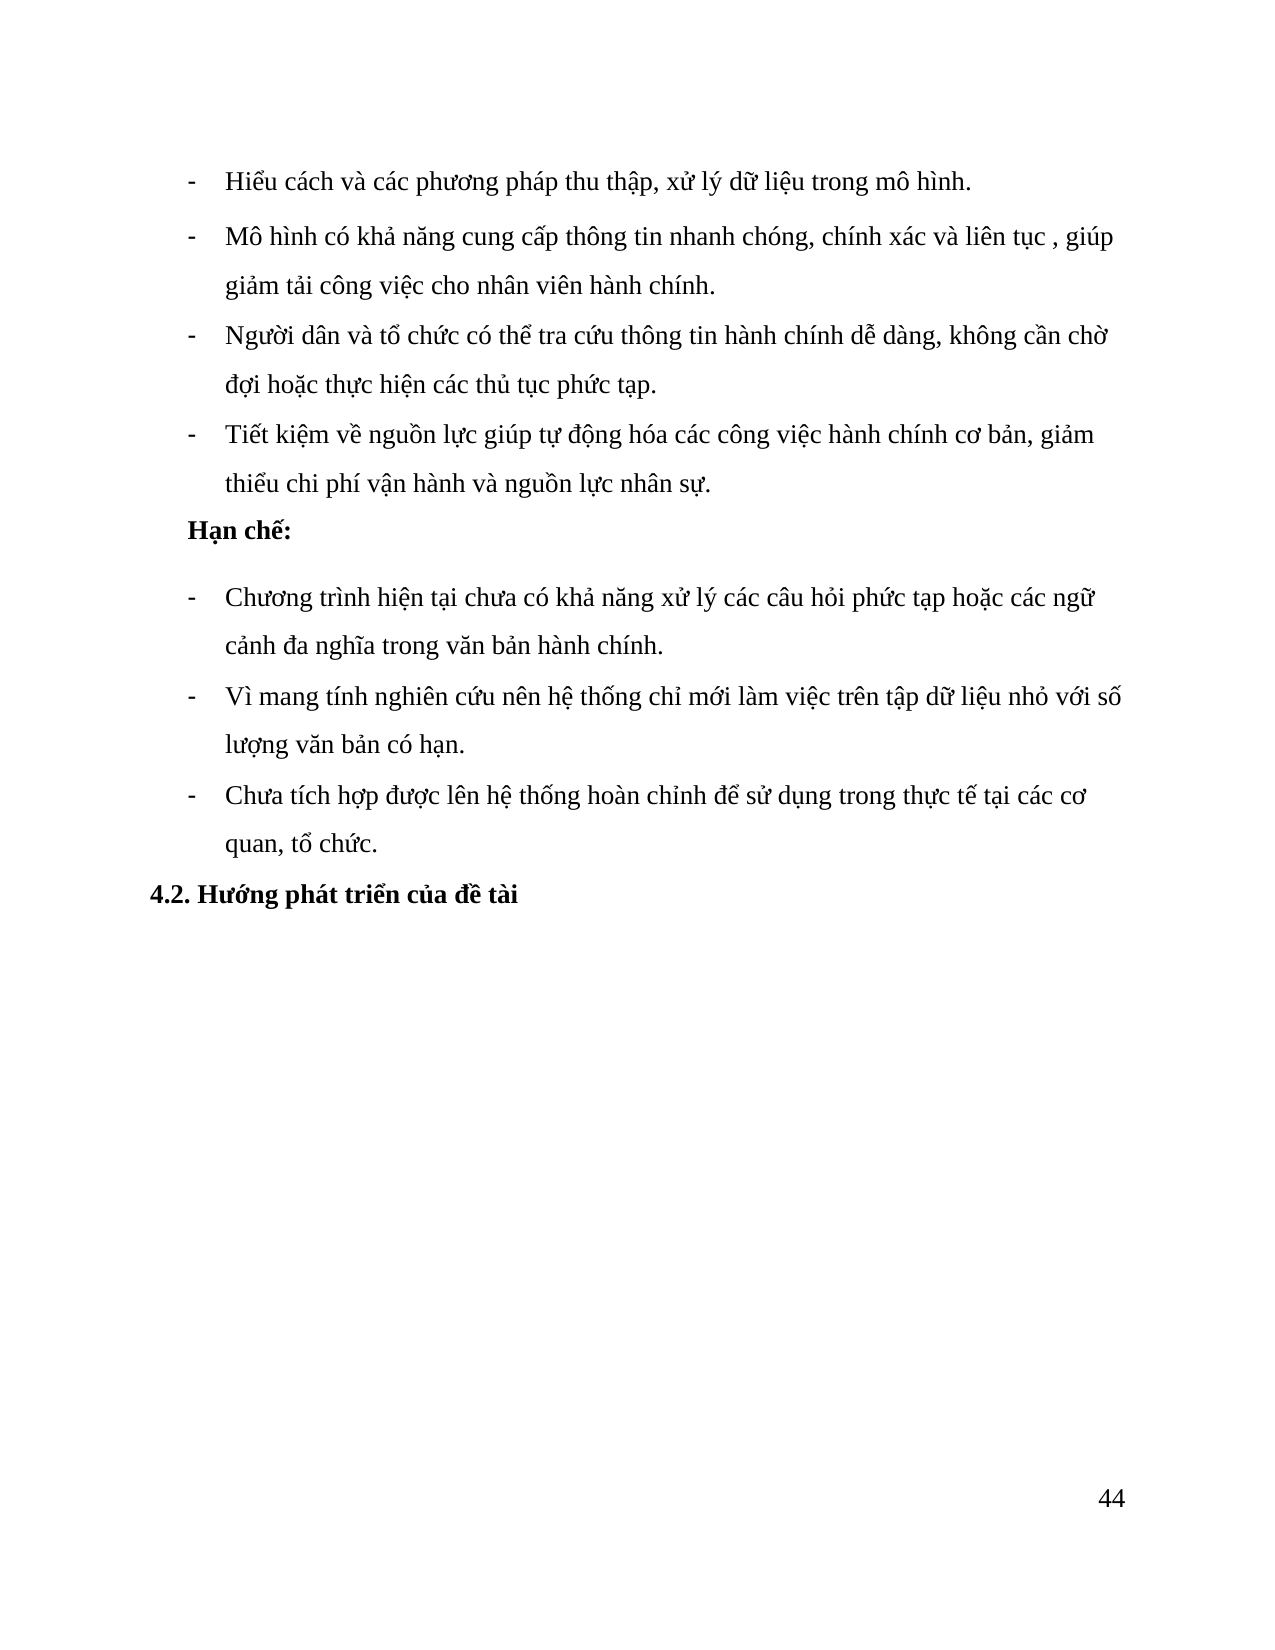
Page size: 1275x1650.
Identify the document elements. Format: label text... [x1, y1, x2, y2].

list Tiết kiệm về nguồn lực giúp tự động hóa các công việc hành chính cơ bản, giảm thiểu chi phí vận hành và nguồn lực nhân sự. [187, 415, 1125, 498]
list Hiểu cách và các phương pháp thu thập, xử lý dữ liệu trong mô hình. [187, 161, 1125, 198]
list Chưa tích hợp được lên hệ thống hoàn chỉnh để sử dụng trong thực tế tại các cơ quan, tổ chức. [187, 775, 1125, 859]
text Hạn chế: [150, 514, 1125, 545]
subtitle 4.2. Hướng phát triển của đề tài [150, 878, 1125, 909]
list Mô hình có khả năng cung cấp thông tin nhanh chóng, chính xác và liên tục , giúp giảm tải công việc cho nhân viên hành chính. [187, 217, 1125, 300]
list Chương trình hiện tại chưa có khả năng xử lý các câu hỏi phức tạp hoặc các ngữ cảnh đa nghĩa trong văn bản hành chính. [187, 577, 1125, 661]
list Người dân và tổ chức có thể tra cứu thông tin hành chính dễ dàng, không cần chờ đợi hoặc thực hiện các thủ tục phức tạp. [187, 316, 1125, 399]
list Vì mang tính nghiên cứu nên hệ thống chỉ mới làm việc trên tập dữ liệu nhỏ với số lượng văn bản có hạn. [187, 676, 1125, 760]
